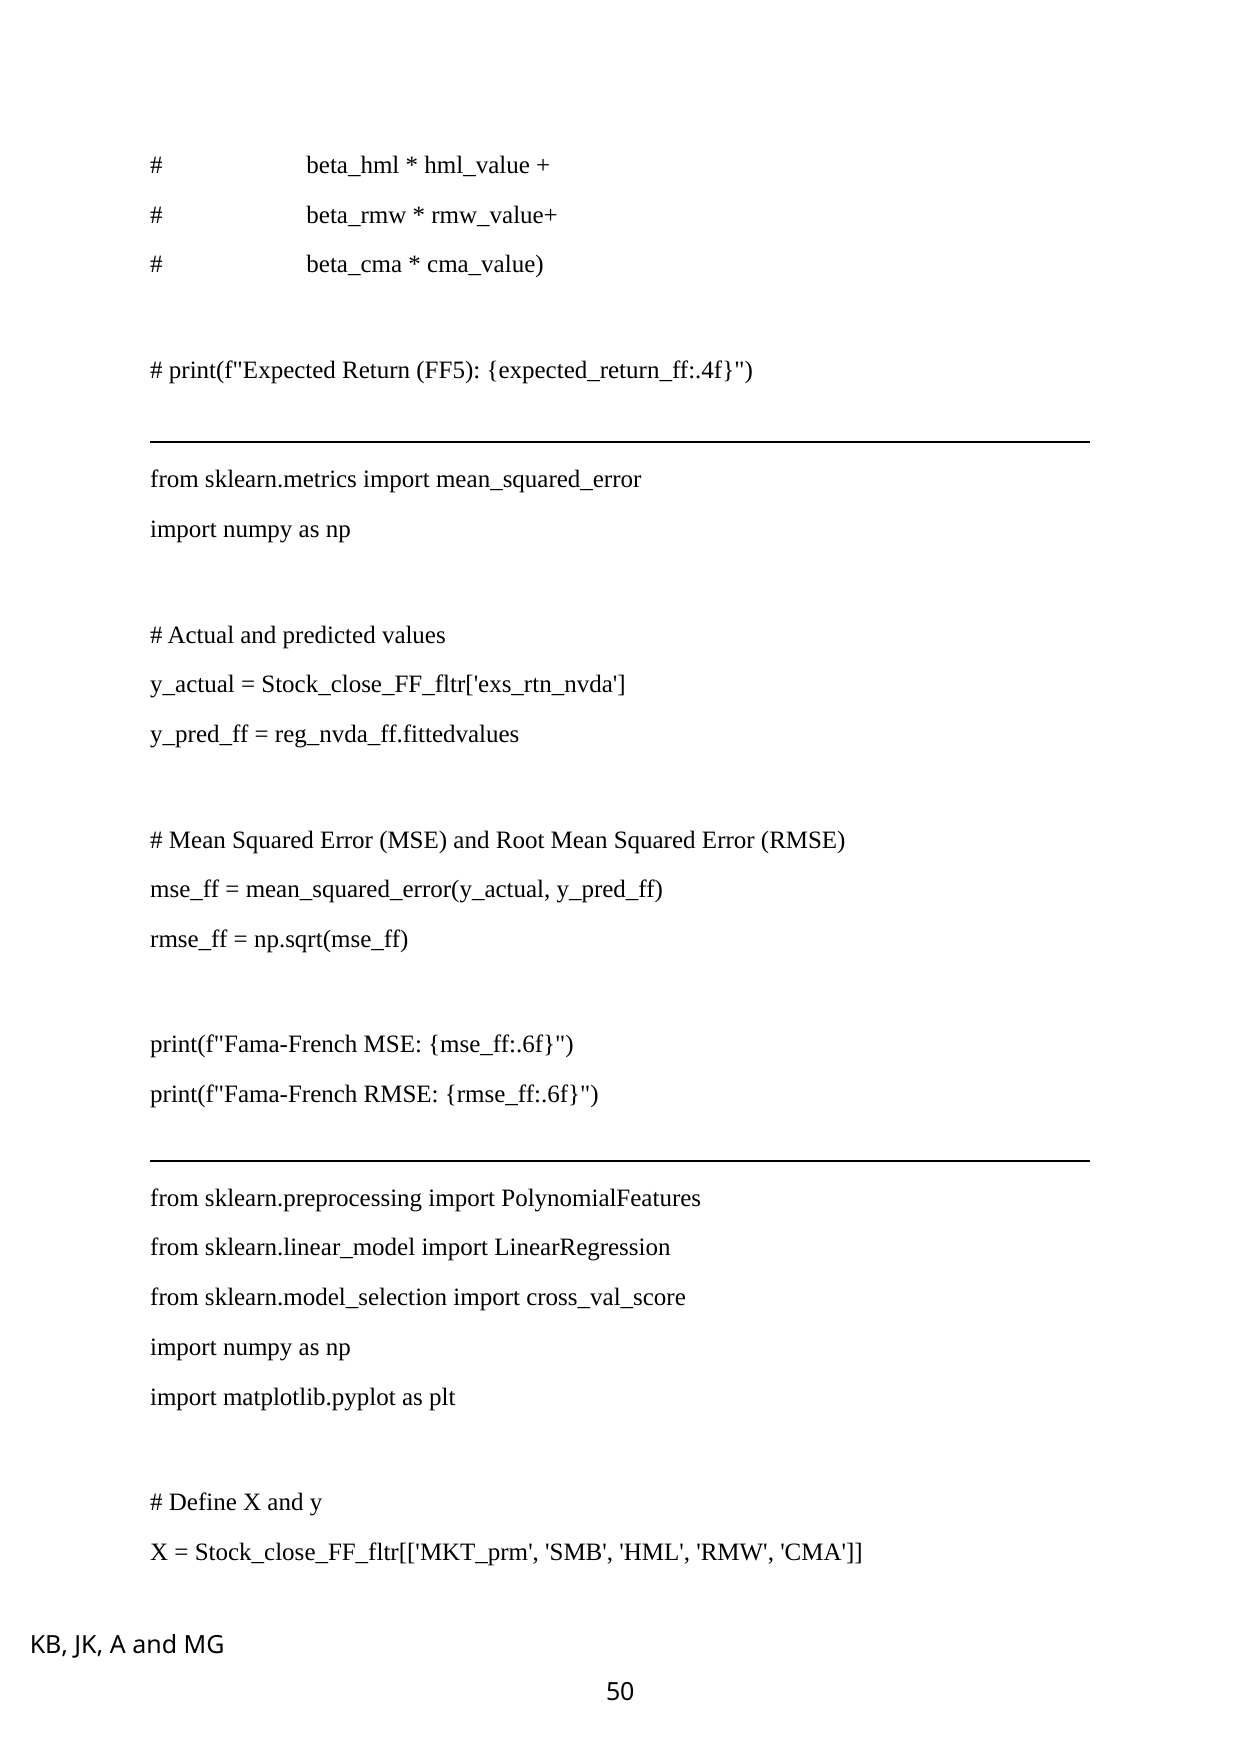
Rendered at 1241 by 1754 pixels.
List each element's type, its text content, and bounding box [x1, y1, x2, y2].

text X = Stock_close_FF_fltr[['MKT_prm', 'SMB', 'HML', 'RMW', 'CMA']] [150, 1537, 1090, 1566]
text from sklearn.linear_model import LinearRegression [150, 1232, 1090, 1261]
text y_pred_ff = reg_nvda_ff.fittedvalues [150, 719, 1090, 748]
text import numpy as np [150, 1332, 1090, 1361]
text # beta_rmw * rmw_value+ [150, 200, 1090, 228]
text y_actual = Stock_close_FF_fltr['exs_rtn_nvda'] [150, 669, 1090, 698]
text # Mean Squared Error (MSE) and Root Mean Squared Error (RMSE) [150, 825, 1090, 853]
text # Actual and predicted values [150, 620, 1090, 648]
text import matplotlib.pyplot as plt [150, 1382, 1090, 1410]
text # print(f"Expected Return (FF5): {expected_return_ff:.4f}") [150, 355, 1090, 384]
text print(f"Fama-French MSE: {mse_ff:.6f}") [150, 1029, 1090, 1058]
text rmse_ff = np.sqrt(mse_ff) [150, 924, 1090, 953]
text # beta_cma * cma_value) [150, 249, 1090, 278]
text from sklearn.preprocessing import PolynomialFeatures [150, 1183, 1090, 1212]
text from sklearn.model_selection import cross_val_score [150, 1282, 1090, 1311]
text # beta_hml * hml_value + [150, 150, 1090, 179]
text # Define X and y [150, 1487, 1090, 1516]
text print(f"Fama-French RMSE: {rmse_ff:.6f}") [150, 1079, 1090, 1108]
text mse_ff = mean_squared_error(y_actual, y_pred_ff) [150, 874, 1090, 903]
text from sklearn.metrics import mean_squared_error [150, 464, 1090, 493]
text import numpy as np [150, 514, 1090, 543]
